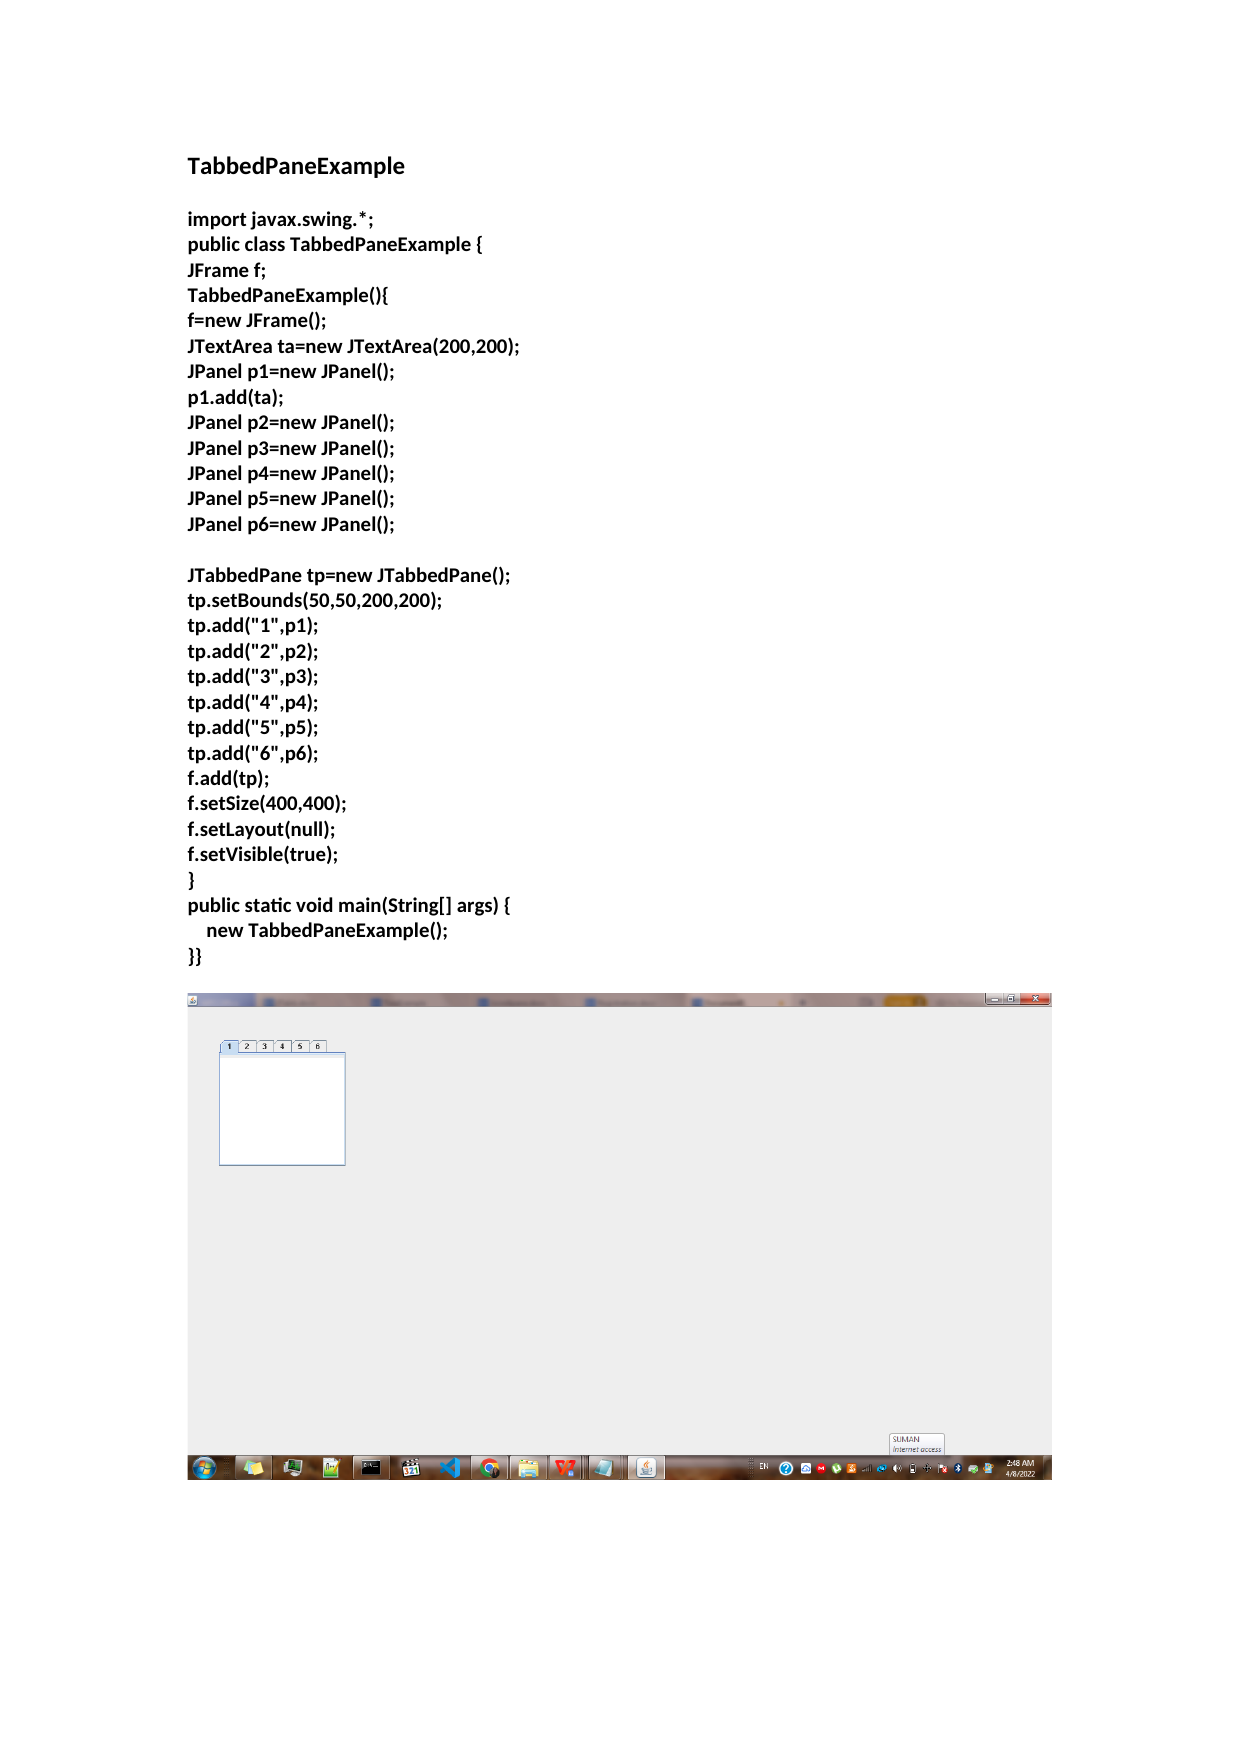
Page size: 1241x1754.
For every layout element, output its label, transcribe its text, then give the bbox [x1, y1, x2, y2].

text }} [187, 943, 1053, 968]
text f.setSize(400,400); [187, 791, 1053, 816]
text } [187, 867, 1053, 892]
text f.setVisible(true); [187, 841, 1053, 867]
text JPanel p2=new JPanel(); [187, 409, 1053, 435]
text new TabbedPaneExample(); [187, 918, 1053, 943]
text tp.add("4",p4); [187, 689, 1053, 714]
text JTabbedPane tp=new JTabbedPane(); [187, 562, 1053, 587]
text JPanel p6=new JPanel(); [187, 511, 1053, 536]
text tp.add("5",p5); [187, 714, 1053, 740]
text JTextArea ta=new JTextArea(200,200); [187, 333, 1053, 358]
text tp.add("3",p3); [187, 663, 1053, 689]
text JPanel p1=new JPanel(); [187, 358, 1053, 384]
text tp.setBounds(50,50,200,200); [187, 587, 1053, 613]
picture [187, 993, 1052, 1480]
text f.add(tp); [187, 765, 1053, 791]
text public static void main(String[] args) { [187, 892, 1053, 918]
text JFrame f; [187, 257, 1053, 282]
text TabbedPaneExample(){ [187, 282, 1053, 308]
text tp.add("1",p1); [187, 613, 1053, 638]
text f=new JFrame(); [187, 308, 1053, 333]
text tp.add("6",p6); [187, 740, 1053, 765]
text p1.add(ta); [187, 384, 1053, 409]
text JPanel p3=new JPanel(); [187, 435, 1053, 460]
text JPanel p4=new JPanel(); [187, 460, 1053, 486]
text f.setLayout(null); [187, 816, 1053, 841]
text import javax.swing.*; [187, 206, 1053, 231]
text tp.add("2",p2); [187, 638, 1053, 663]
text public class TabbedPaneExample { [187, 231, 1053, 257]
text TabbedPaneExample [187, 150, 1053, 181]
text JPanel p5=new JPanel(); [187, 486, 1053, 511]
